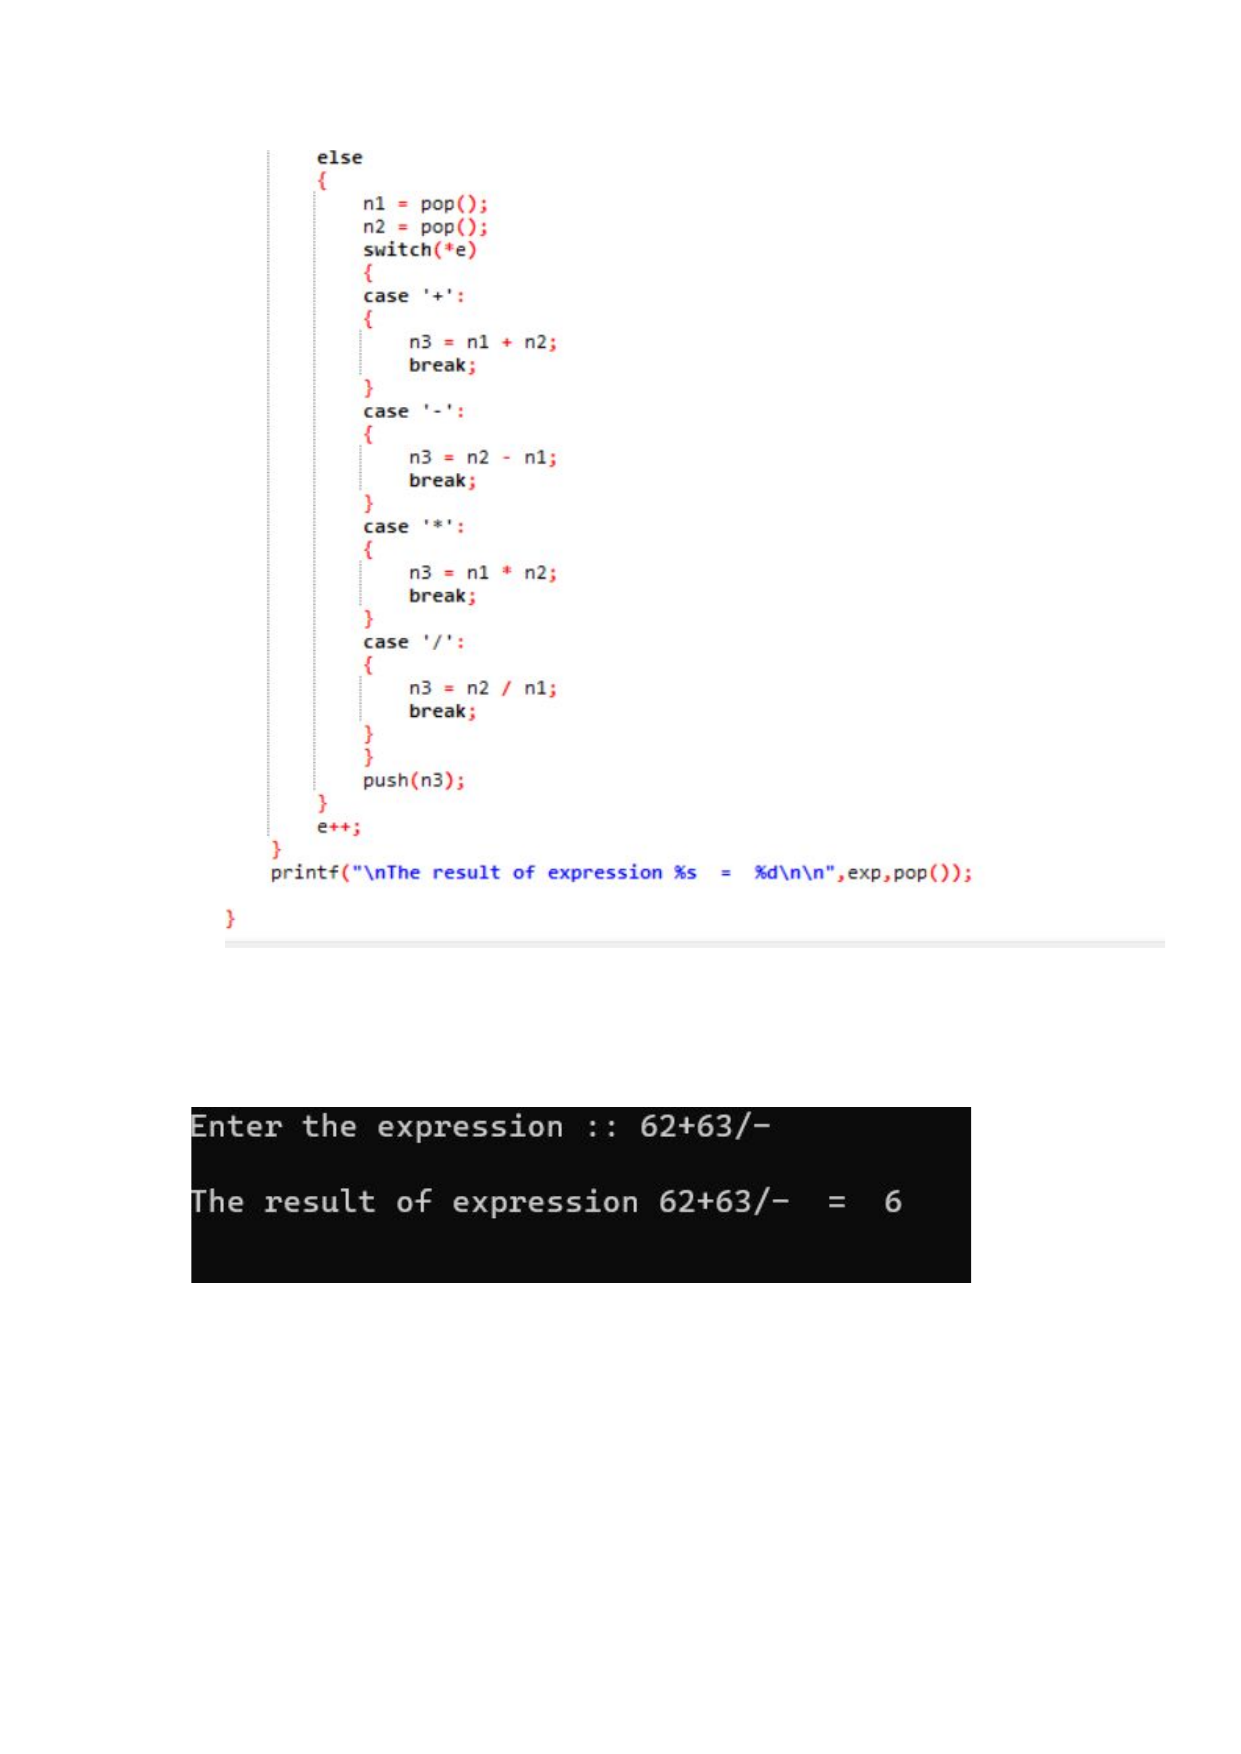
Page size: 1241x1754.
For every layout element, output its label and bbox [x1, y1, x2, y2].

picture [225, 150, 1166, 948]
picture [191, 1107, 972, 1283]
